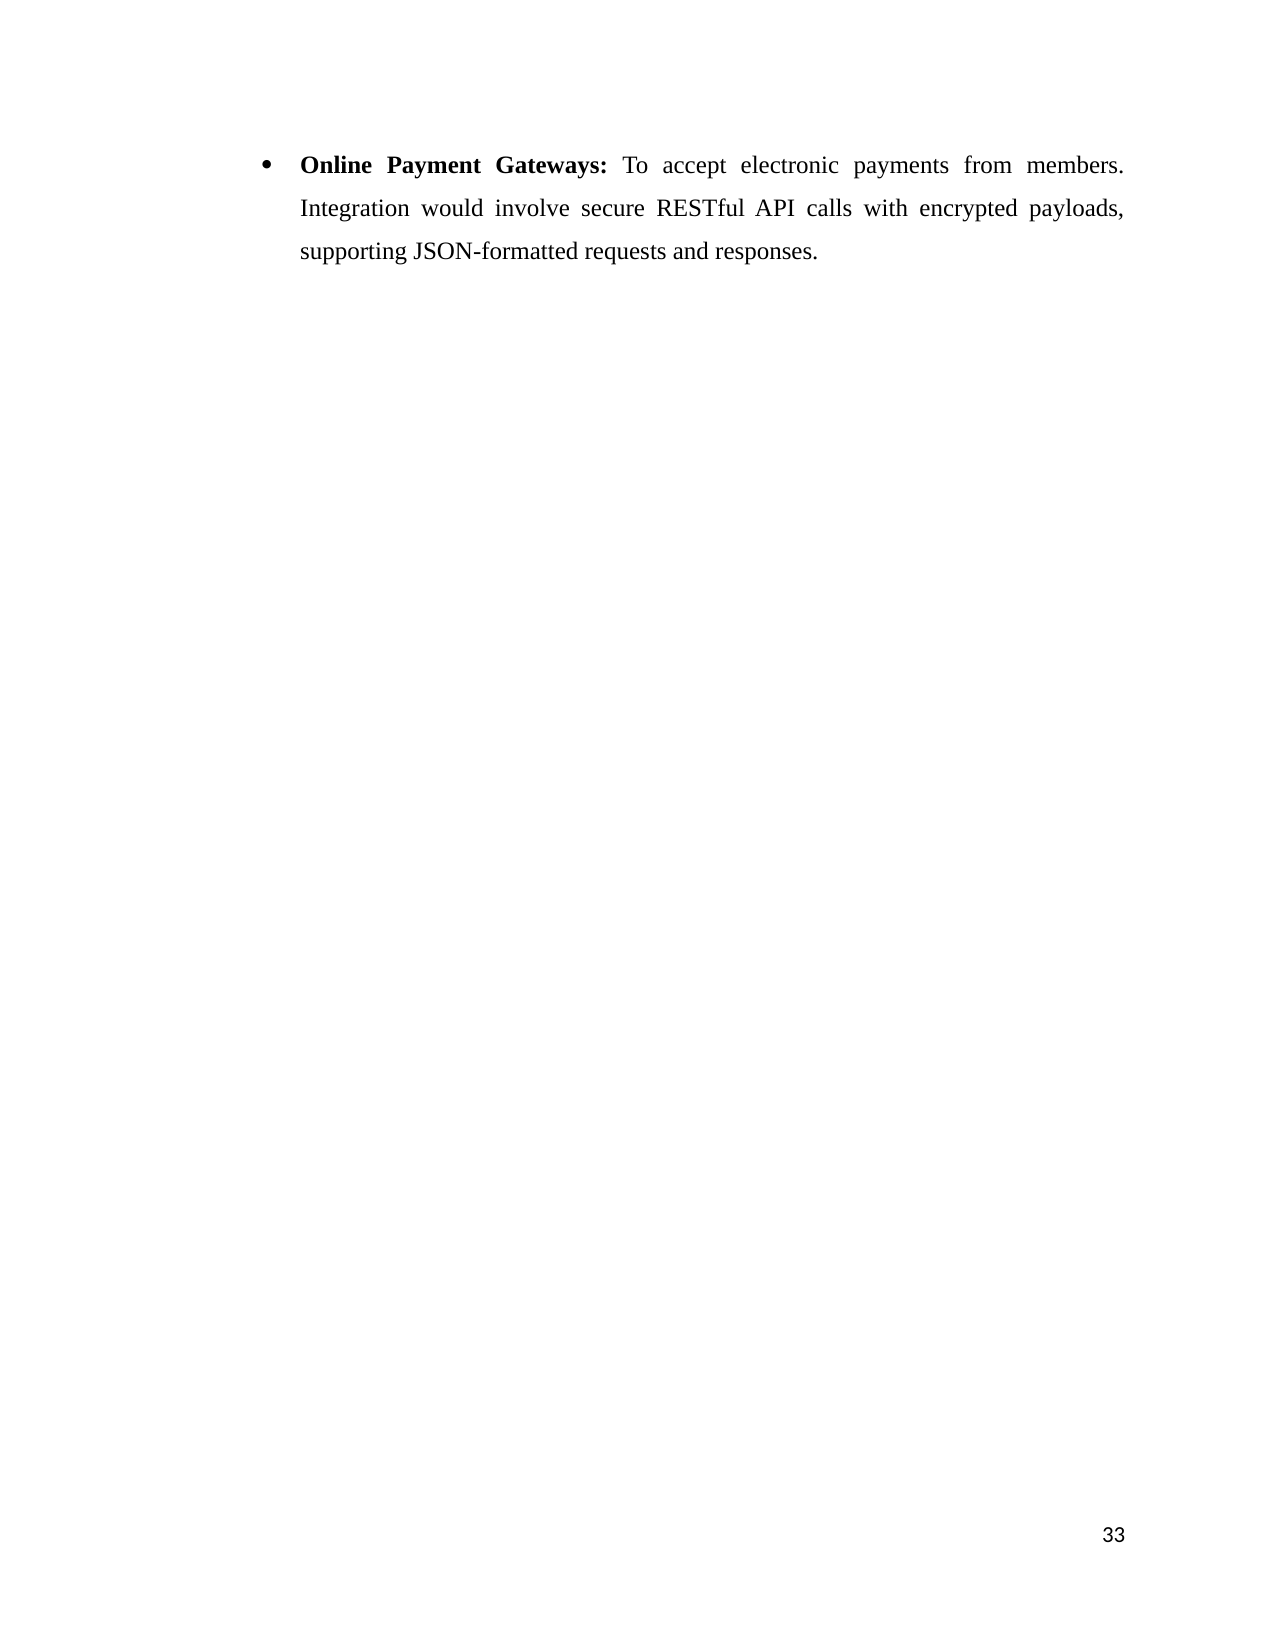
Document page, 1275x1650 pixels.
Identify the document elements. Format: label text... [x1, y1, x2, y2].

list Online Payment Gateways: To accept electronic payments from members. Integration would involve secure RESTful API calls with encrypted payloads, supporting JSON-formatted requests and responses. [262, 150, 1125, 265]
